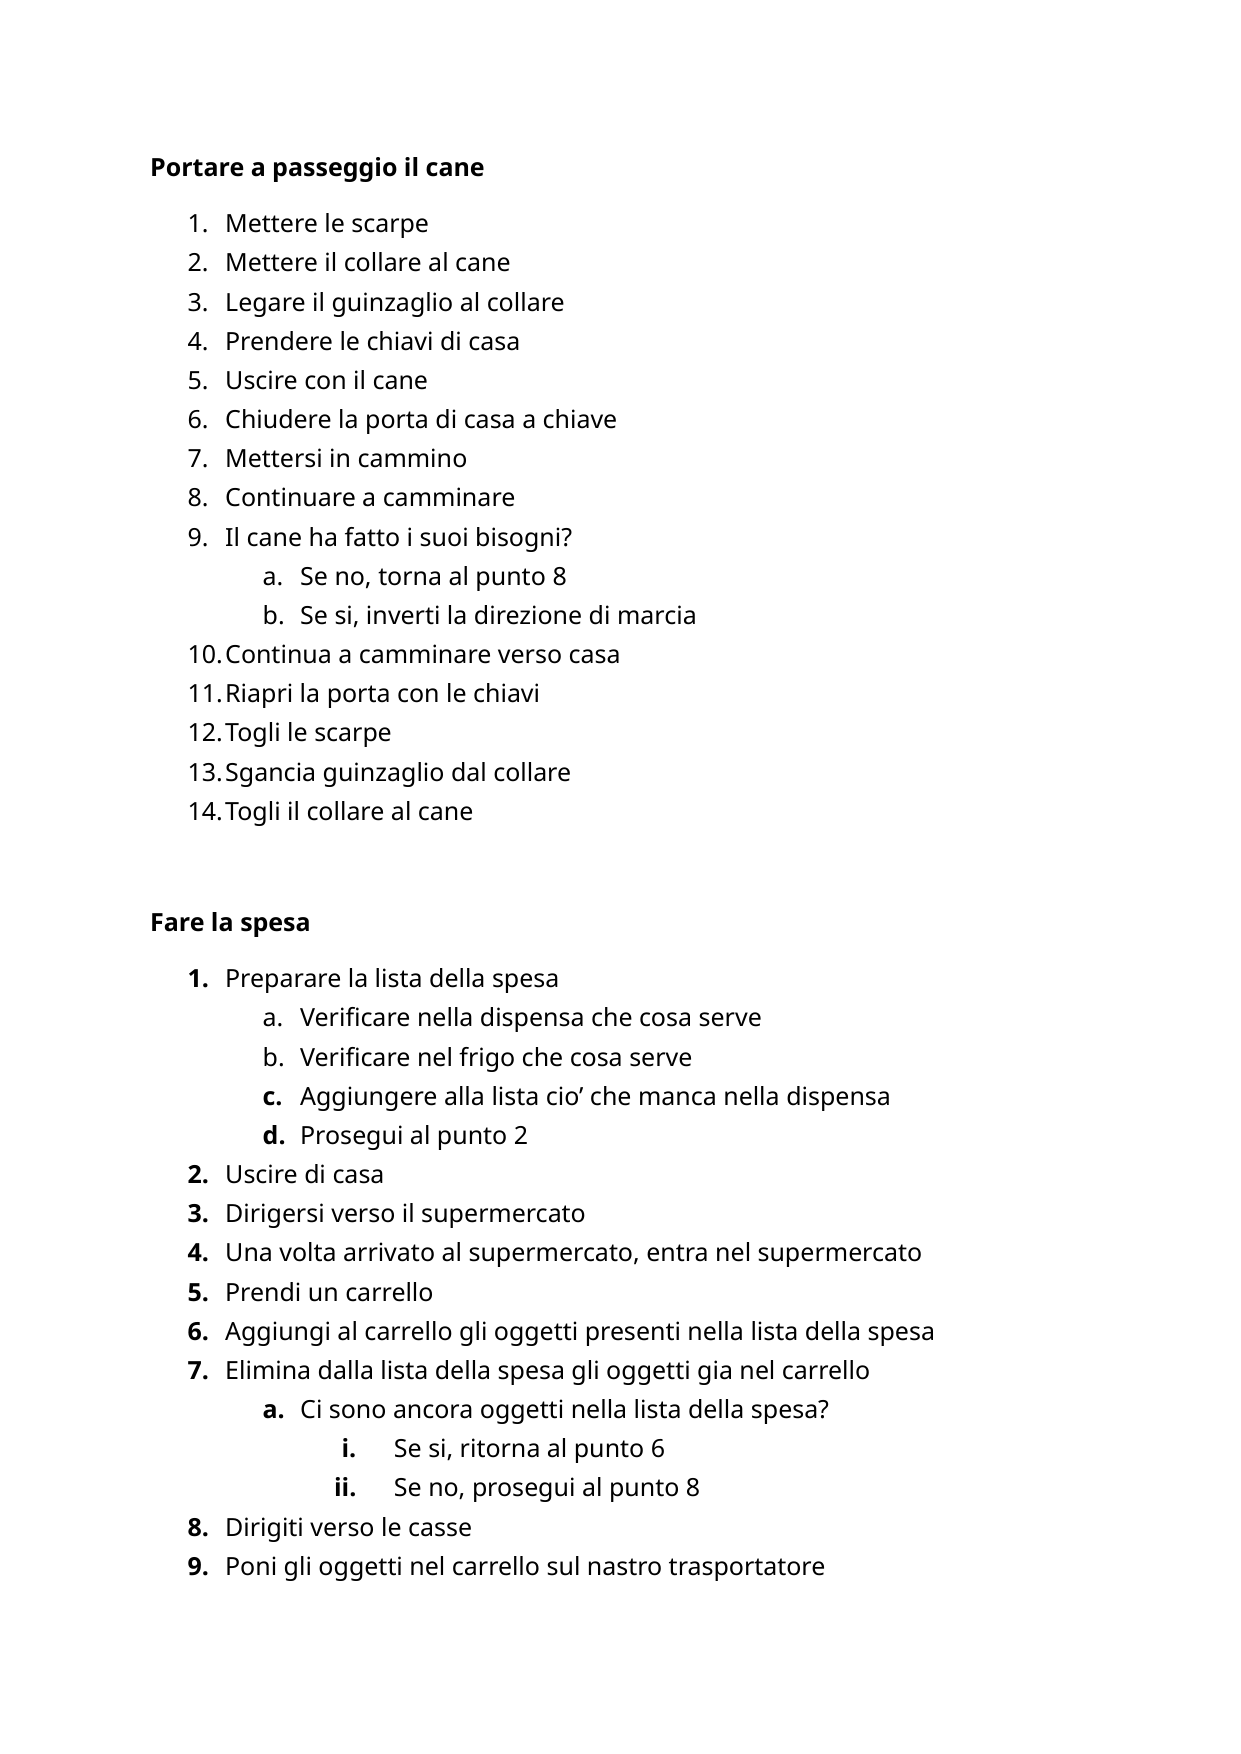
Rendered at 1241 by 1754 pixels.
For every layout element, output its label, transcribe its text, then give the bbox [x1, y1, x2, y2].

list Riapri la porta con le chiavi [187, 676, 1090, 710]
list Elimina dalla lista della spesa gli oggetti gia nel carrello [187, 1352, 1090, 1387]
list Se si, ritorna al punto 6 [356, 1431, 1090, 1465]
list Aggiungere alla lista cio’ che manca nella dispensa [262, 1078, 1090, 1112]
list Verificare nel frigo che cosa serve [262, 1039, 1090, 1073]
list Togli le scarpe [187, 715, 1090, 749]
text Fare la spesa [150, 905, 1090, 939]
list Preparare la lista della spesa [187, 961, 1090, 995]
list Il cane ha fatto i suoi bisogni? [187, 519, 1090, 553]
list Se si, inverti la direzione di marcia [262, 597, 1090, 632]
list Chiudere la porta di casa a chiave [187, 402, 1090, 436]
text Portare a passeggio il cane [150, 150, 1090, 184]
list Mettere le scarpe [187, 206, 1090, 240]
list Togli il collare al cane [187, 793, 1090, 827]
list Sgancia guinzaglio dal collare [187, 754, 1090, 788]
list Aggiungi al carrello gli oggetti presenti nella lista della spesa [187, 1313, 1090, 1347]
list Prendi un carrello [187, 1274, 1090, 1308]
list Prendere le chiavi di casa [187, 323, 1090, 357]
list Verificare nella dispensa che cosa serve [262, 1000, 1090, 1034]
list Dirigersi verso il supermercato [187, 1196, 1090, 1230]
list Prosegui al punto 2 [262, 1117, 1090, 1152]
list Se no, torna al punto 8 [262, 558, 1090, 592]
list Legare il guinzaglio al collare [187, 284, 1090, 318]
list Una volta arrivato al supermercato, entra nel supermercato [187, 1235, 1090, 1269]
list Continua a camminare verso casa [187, 637, 1090, 671]
list Poni gli oggetti nel carrello sul nastro trasportatore [187, 1548, 1090, 1582]
list Dirigiti verso le casse [187, 1509, 1090, 1543]
list Uscire di casa [187, 1157, 1090, 1191]
list Se no, prosegui al punto 8 [356, 1470, 1090, 1504]
list Uscire con il cane [187, 362, 1090, 397]
list Ci sono ancora oggetti nella lista della spesa? [262, 1392, 1090, 1426]
list Mettersi in cammino [187, 441, 1090, 475]
list Mettere il collare al cane [187, 245, 1090, 279]
list Continuare a camminare [187, 480, 1090, 514]
